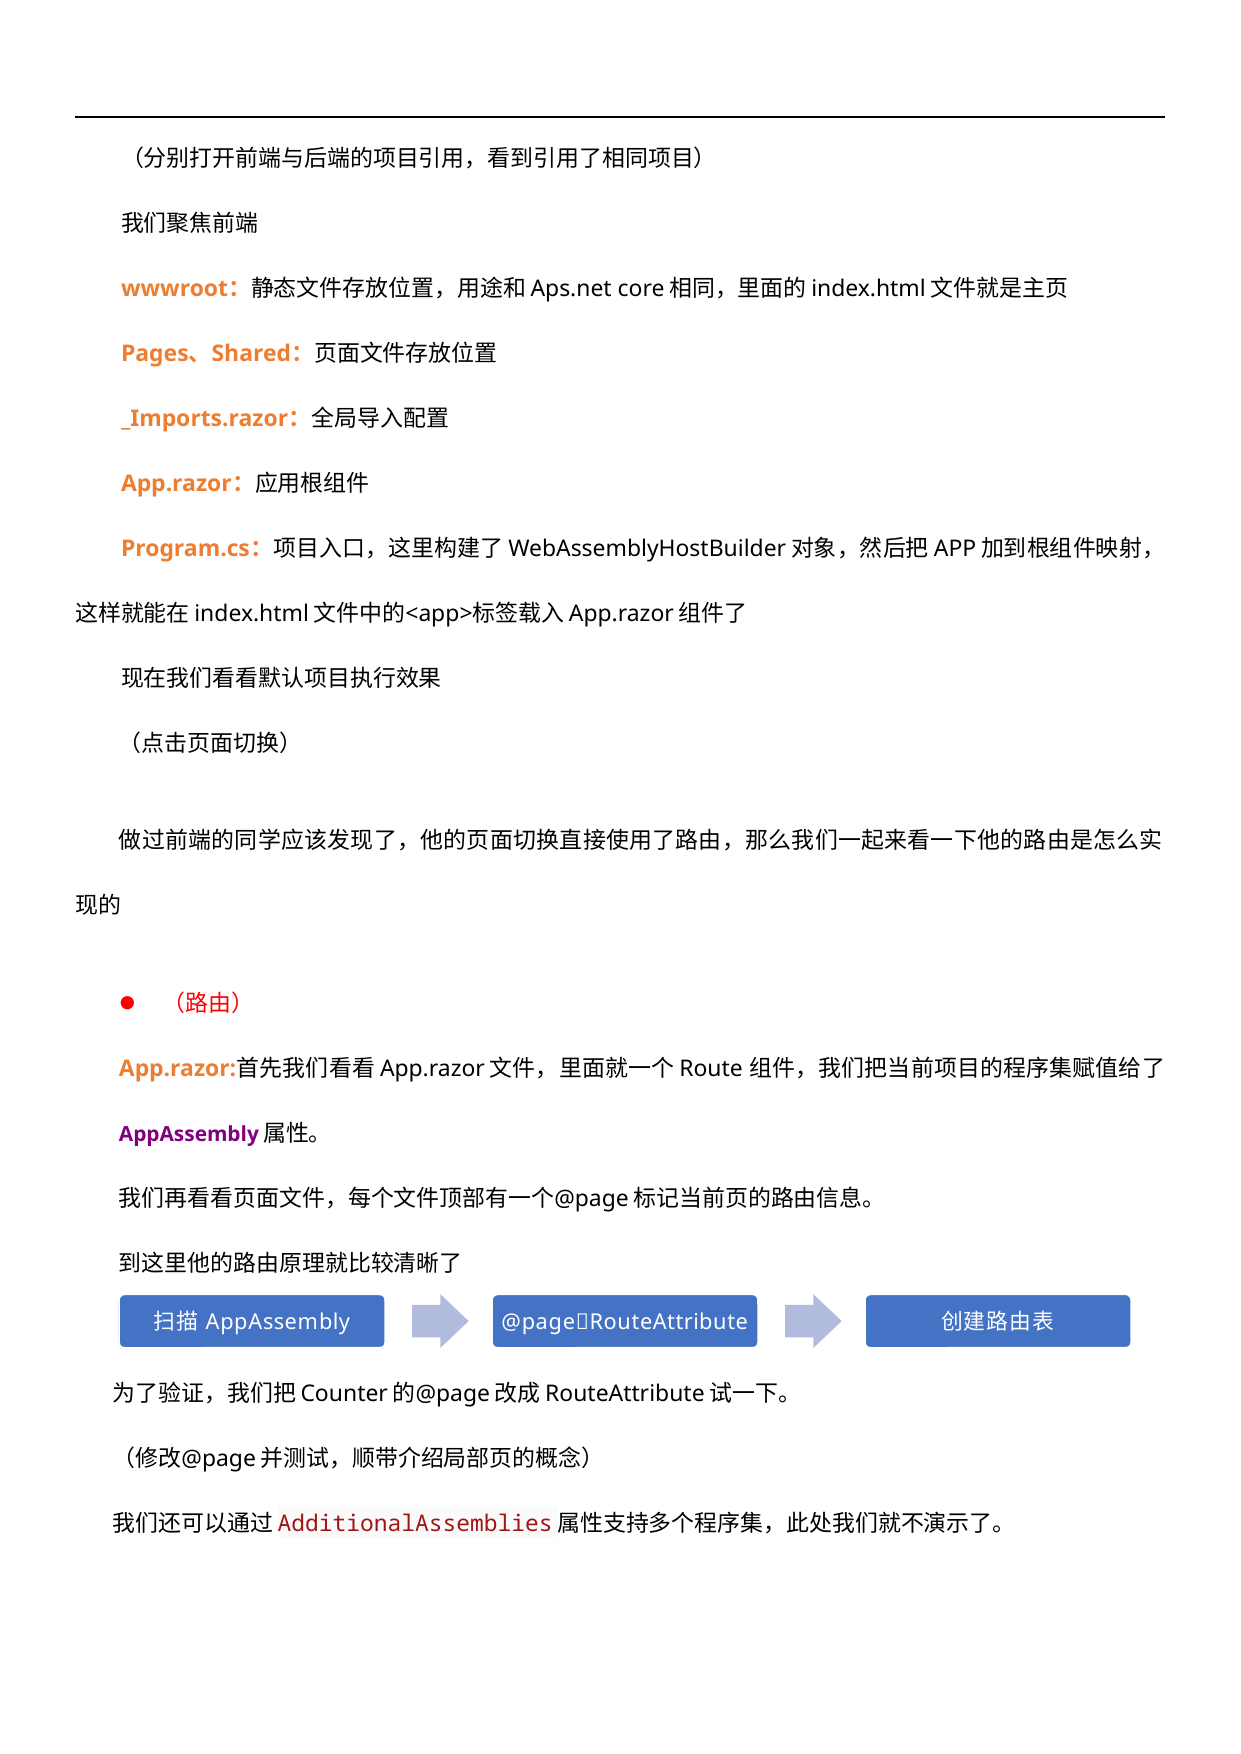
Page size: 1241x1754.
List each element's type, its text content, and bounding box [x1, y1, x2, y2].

text App.razor：应用根组件 [75, 449, 1165, 514]
text 现在我们看看默认项目执行效果 [75, 644, 1165, 709]
text 我们还可以通过AdditionalAssemblies属性支持多个程序集，此处我们就不演示了。 [112, 1489, 1165, 1554]
text 到这里他的路由原理就比较清晰了 [119, 1229, 1165, 1294]
text Program.cs：项目入口，这里构建了WebAssemblyHostBuilder对象，然后把APP加到根组件映射，这样就能在index.html文件中的<app>标签载入App.razor组件了 [75, 514, 1165, 644]
text 我们聚焦前端 [75, 189, 1165, 254]
text 做过前端的同学应该发现了，他的页面切换直接使用了路由，那么我们一起来看一下他的路由是怎么实现的 [75, 806, 1165, 936]
text 我们再看看页面文件，每个文件顶部有一个@page标记当前页的路由信息。 [119, 1164, 1165, 1229]
text Pages、Shared：页面文件存放位置 [75, 319, 1165, 384]
text wwwroot：静态文件存放位置，用途和Aps.net core相同，里面的index.html文件就是主页 [75, 254, 1165, 319]
text （点击页面切换） [75, 709, 1165, 774]
text （分别打开前端与后端的项目引用，看到引用了相同项目） [75, 124, 1165, 189]
list （路由） [119, 969, 1165, 1034]
text （修改@page并测试，顺带介绍局部页的概念） [112, 1424, 1165, 1489]
text 为了验证，我们把Counter的@page改成RouteAttribute试一下。 [112, 1359, 1165, 1424]
text _Imports.razor：全局导入配置 [75, 384, 1165, 449]
text App.razor:首先我们看看App.razor文件，里面就一个Route 组件，我们把当前项目的程序集赋值给了AppAssembly属性。 [119, 1034, 1165, 1164]
